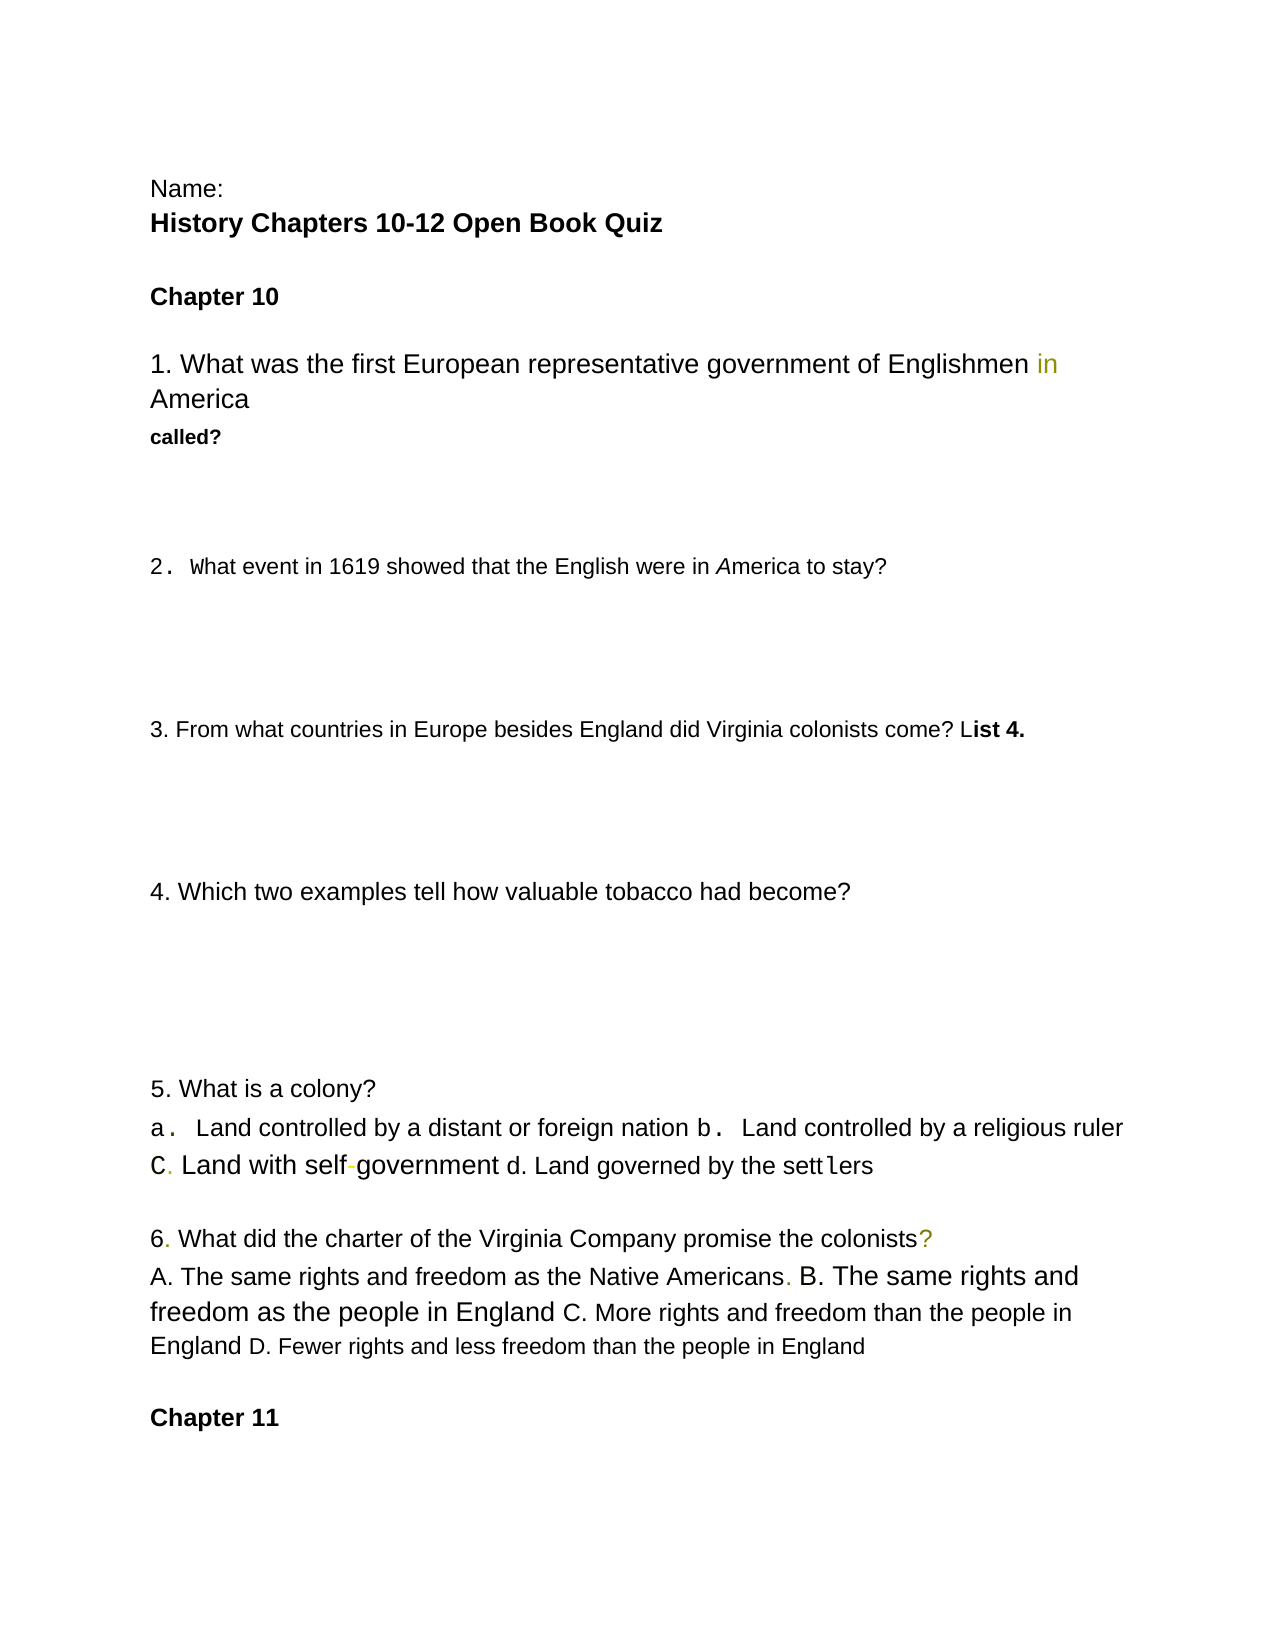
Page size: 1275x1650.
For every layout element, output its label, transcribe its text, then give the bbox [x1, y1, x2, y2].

text a. Land controlled by a distant or foreign nation b. Land controlled by a religious ruler C. Land with self-government d. Land governed by the settlers [150, 1113, 1125, 1182]
text 4. Which two examples tell how valuable tobacco had become? [150, 877, 1125, 906]
text 6. What did the charter of the Virginia Company promise the colonists? [150, 1224, 1125, 1253]
text A. The same rights and freedom as the Native Americans. B. The same rights and freedom as the people in England C. More rights and freedom than the people in England D. Fewer rights and less freedom than the people in England [150, 1260, 1125, 1360]
text 2. What event in 1619 showed that the English were in America to stay? [150, 553, 1125, 582]
text 1. What was the first European representative government of Englishmen in America [150, 348, 1125, 415]
text Chapter 11 [150, 1403, 1125, 1432]
text Chapter 10 [150, 282, 1125, 311]
text 3. From what countries in Europe besides England did Virginia colonists come? List 4. [150, 716, 1125, 742]
text Name: [150, 174, 1125, 202]
text History Chapters 10-12 Open Book Quiz [150, 207, 1125, 238]
text 5. What is a colony? [150, 1074, 1125, 1105]
text called? [150, 425, 1125, 449]
